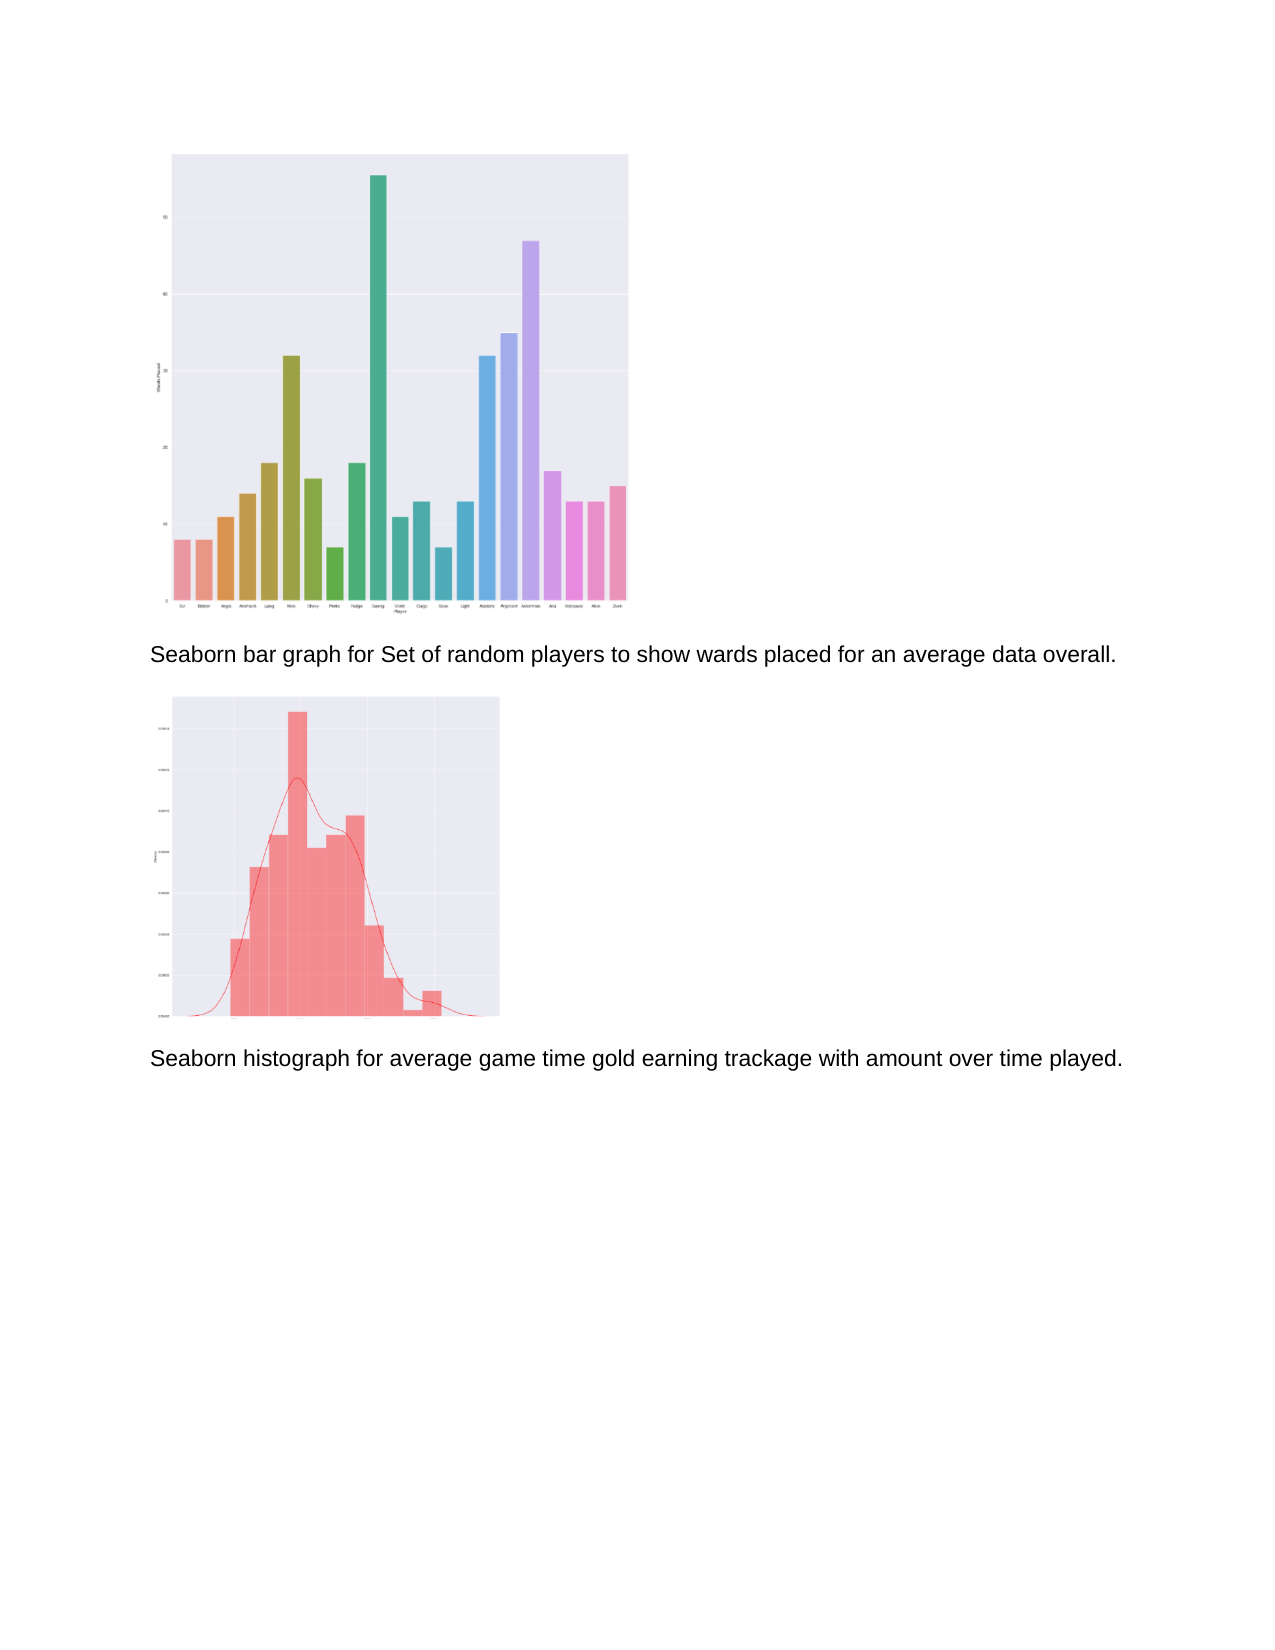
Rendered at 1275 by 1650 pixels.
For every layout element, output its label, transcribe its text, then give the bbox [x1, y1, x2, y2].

picture [150, 150, 630, 615]
text Seaborn bar graph for Set of random players to show wards placed for an average data overall. [150, 641, 1125, 667]
picture [150, 693, 504, 1019]
text Seaborn histograph for average game time gold earning trackage with amount over time played. [150, 1045, 1125, 1071]
